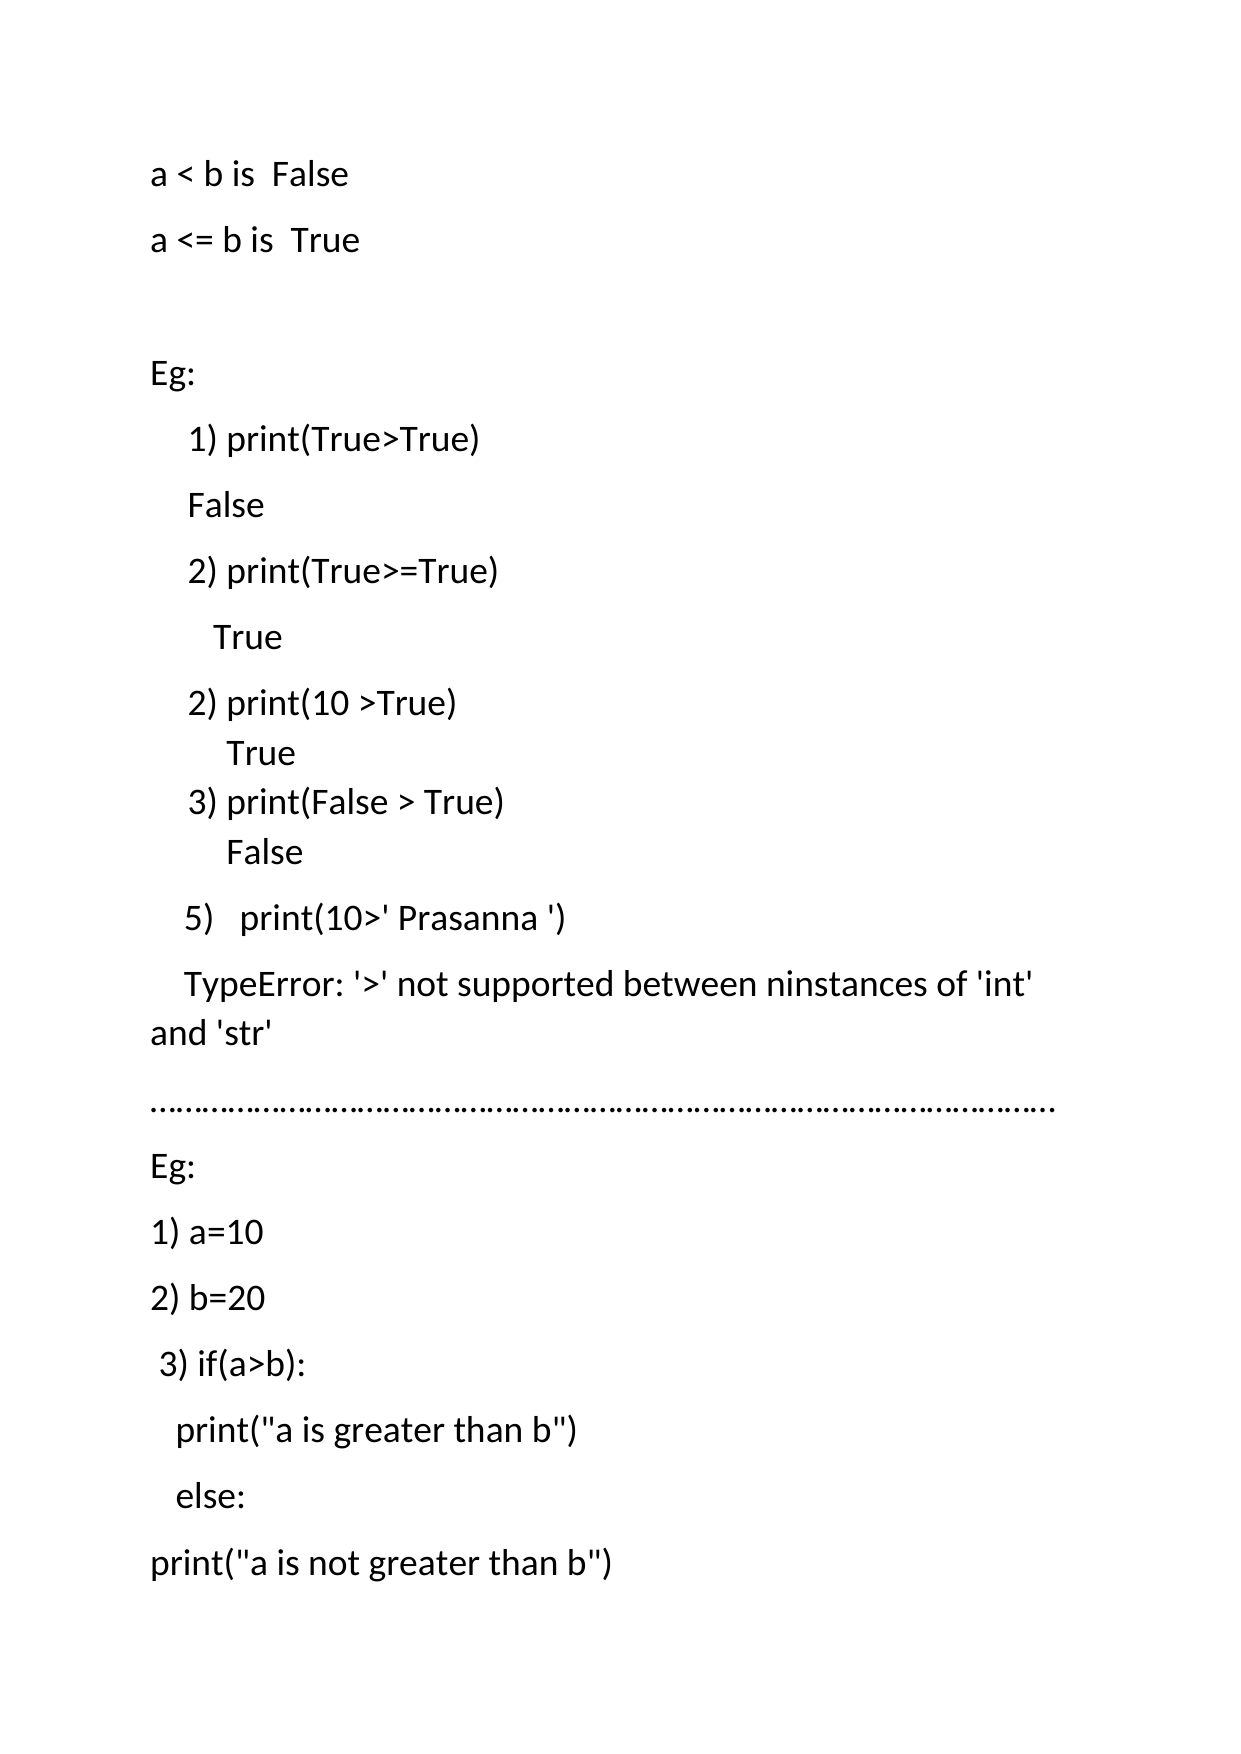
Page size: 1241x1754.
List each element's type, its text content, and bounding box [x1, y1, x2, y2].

text 2) b=20 [150, 1274, 1090, 1320]
text Eg: [150, 348, 1090, 394]
text a < b is False [150, 150, 1090, 196]
text 5) print(10>' Prasanna ') [150, 894, 1090, 939]
list print(True>True) [187, 414, 1090, 460]
text 3) if(a>b): [150, 1340, 1090, 1386]
text 2) print(True>=True) [187, 547, 1090, 593]
text 1) a=10 [150, 1208, 1090, 1254]
text print("a is not greater than b") [150, 1538, 1090, 1584]
text …………………………………………………………………………………………… [150, 1076, 1090, 1121]
list False [226, 828, 1090, 873]
text Eg: [150, 1142, 1090, 1187]
text True [187, 613, 1090, 659]
text a <= b is True [150, 216, 1090, 262]
text TypeError: '>' not supported between ninstances of 'int' and 'str' [150, 960, 1090, 1055]
list print(False > True) [187, 778, 1090, 824]
text print("a is greater than b") [150, 1406, 1090, 1452]
text else: [150, 1472, 1090, 1518]
list print(10 >True) [187, 679, 1090, 725]
text False [187, 481, 1090, 527]
list True [226, 729, 1090, 774]
